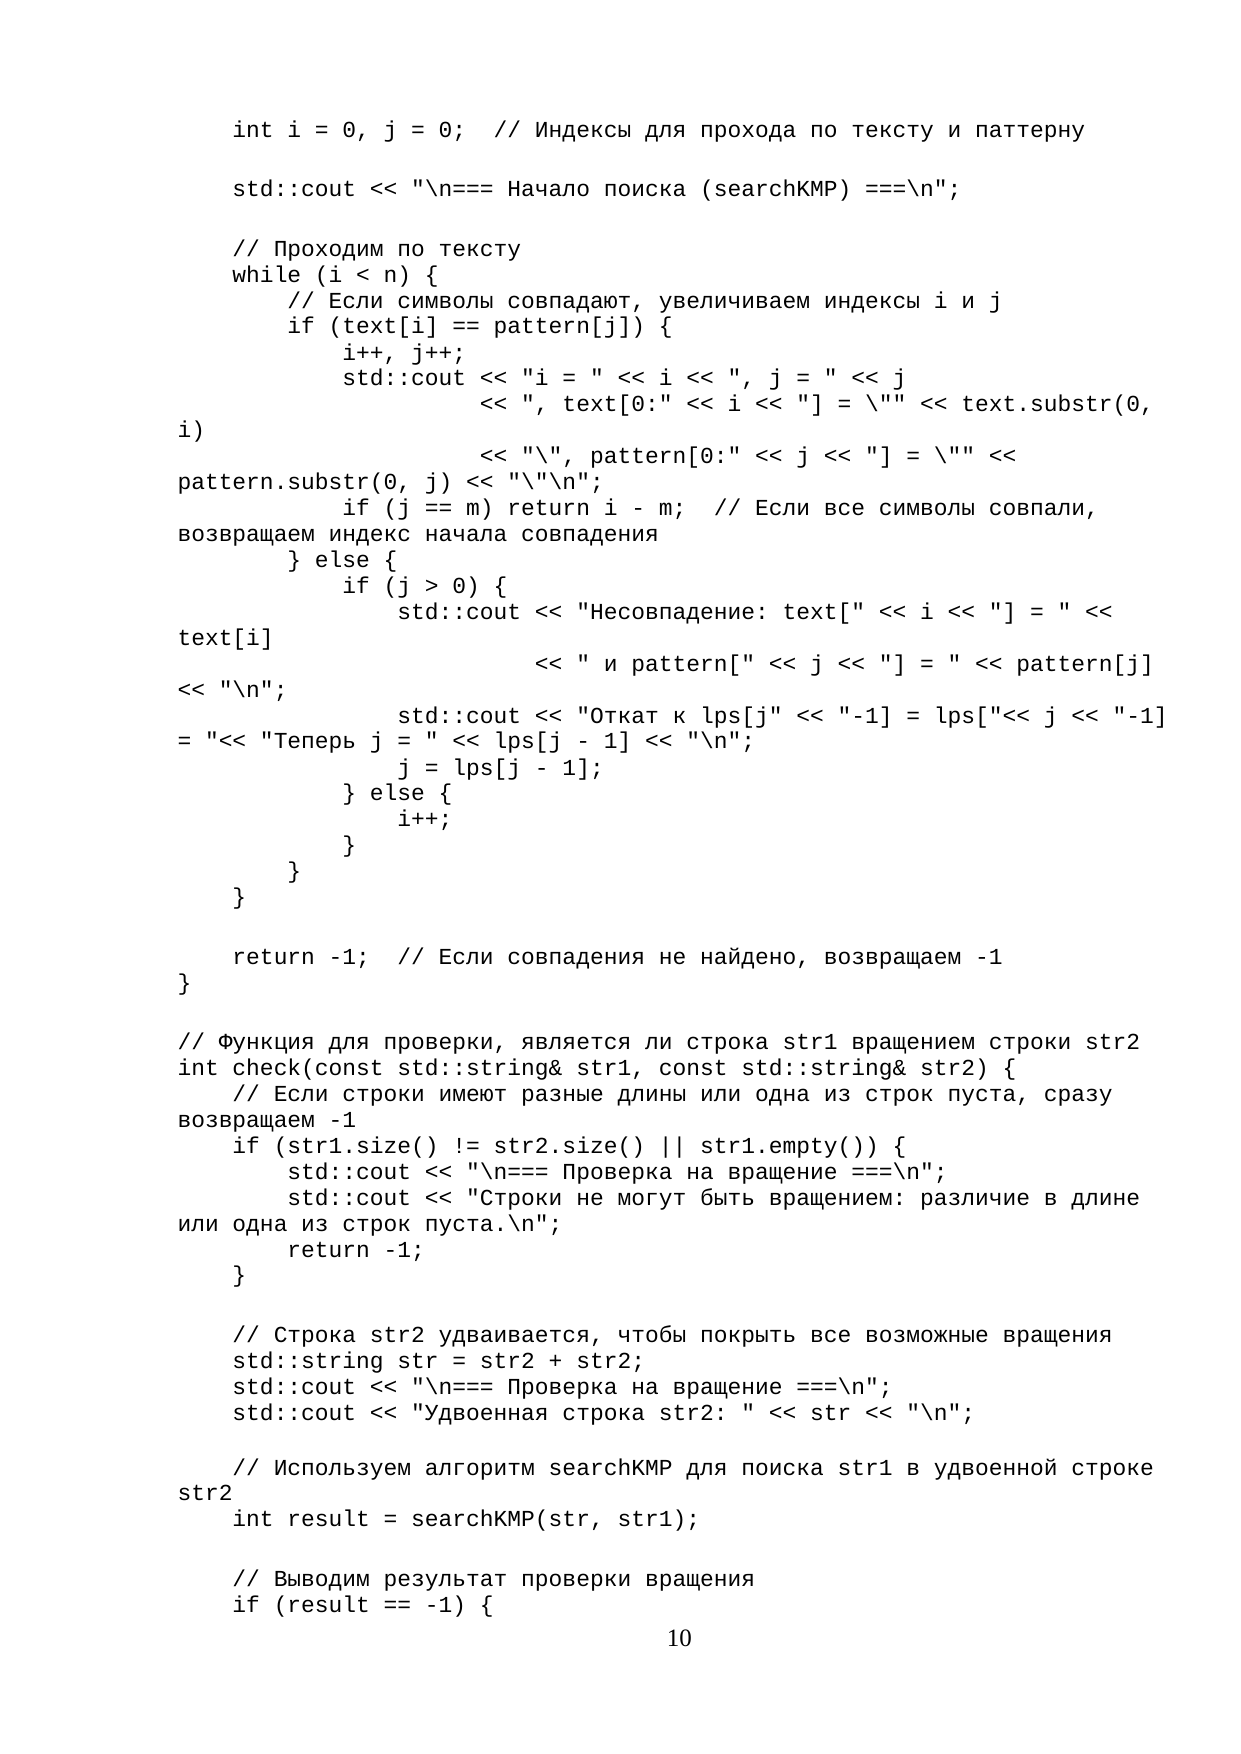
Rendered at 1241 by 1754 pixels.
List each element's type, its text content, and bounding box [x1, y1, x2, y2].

text std::cout << "\n=== Начало поиска (searchKMP) ===\n"; [177, 178, 1181, 203]
text int result = searchKMP(str, str1); [177, 1508, 1181, 1534]
text return -1; // Если совпадения не найдено, возвращаем -1 [177, 945, 1181, 971]
text if (j > 0) { [177, 574, 1181, 600]
text int i = 0, j = 0; // Индексы для прохода по тексту и паттерну [177, 118, 1181, 144]
text while (i < n) { [177, 263, 1181, 289]
text // Используем алгоритм searchKMP для поиска str1 в удвоенной строке str2 [177, 1456, 1181, 1508]
text } else { [177, 782, 1181, 808]
text j = lps[j - 1]; [177, 756, 1181, 782]
text i++; [177, 808, 1181, 834]
text std::cout << "Откат к lps[j" << "-1] = lps["<< j << "-1] = "<< "Теперь j = " << lps[j - 1] << "\n"; [177, 704, 1181, 756]
text << ", text[0:" << i << "] = \"" << text.substr(0, i) [177, 393, 1181, 444]
text } [177, 971, 1181, 997]
text std::cout << "i = " << i << ", j = " << j [177, 367, 1181, 393]
text if (result == -1) { [177, 1593, 1181, 1619]
text std::cout << "Строки не могут быть вращением: различие в длине или одна из строк пуста.\n"; [177, 1186, 1181, 1238]
text // Если строки имеют разные длины или одна из строк пуста, сразу возвращаем -1 [177, 1082, 1181, 1134]
text } [177, 886, 1181, 911]
text << " и pattern[" << j << "] = " << pattern[j] << "\n"; [177, 652, 1181, 704]
text } [177, 859, 1181, 886]
text // Если символы совпадают, увеличиваем индексы i и j [177, 289, 1181, 315]
text std::cout << "\n=== Проверка на вращение ===\n"; [177, 1160, 1181, 1186]
text std::string str = str2 + str2; [177, 1349, 1181, 1375]
text if (j == m) return i - m; // Если все символы совпали, возвращаем индекс начала совпадения [177, 496, 1181, 548]
text if (str1.size() != str2.size() || str1.empty()) { [177, 1134, 1181, 1160]
text std::cout << "\n=== Проверка на вращение ===\n"; [177, 1375, 1181, 1401]
text } [177, 1264, 1181, 1290]
text if (text[i] == pattern[j]) { [177, 315, 1181, 341]
text // Проходим по тексту [177, 237, 1181, 263]
text << "\", pattern[0:" << j << "] = \"" << pattern.substr(0, j) << "\"\n"; [177, 444, 1181, 496]
text // Строка str2 удваивается, чтобы покрыть все возможные вращения [177, 1323, 1181, 1349]
text return -1; [177, 1238, 1181, 1264]
text } [177, 834, 1181, 859]
text int check(const std::string& str1, const std::string& str2) { [177, 1056, 1181, 1082]
text // Выводим результат проверки вращения [177, 1567, 1181, 1593]
text std::cout << "Несовпадение: text[" << i << "] = " << text[i] [177, 600, 1181, 652]
text } else { [177, 548, 1181, 574]
text // Функция для проверки, является ли строка str1 вращением строки str2 [177, 1030, 1181, 1056]
text std::cout << "Удвоенная строка str2: " << str << "\n"; [177, 1401, 1181, 1427]
text i++, j++; [177, 341, 1181, 367]
